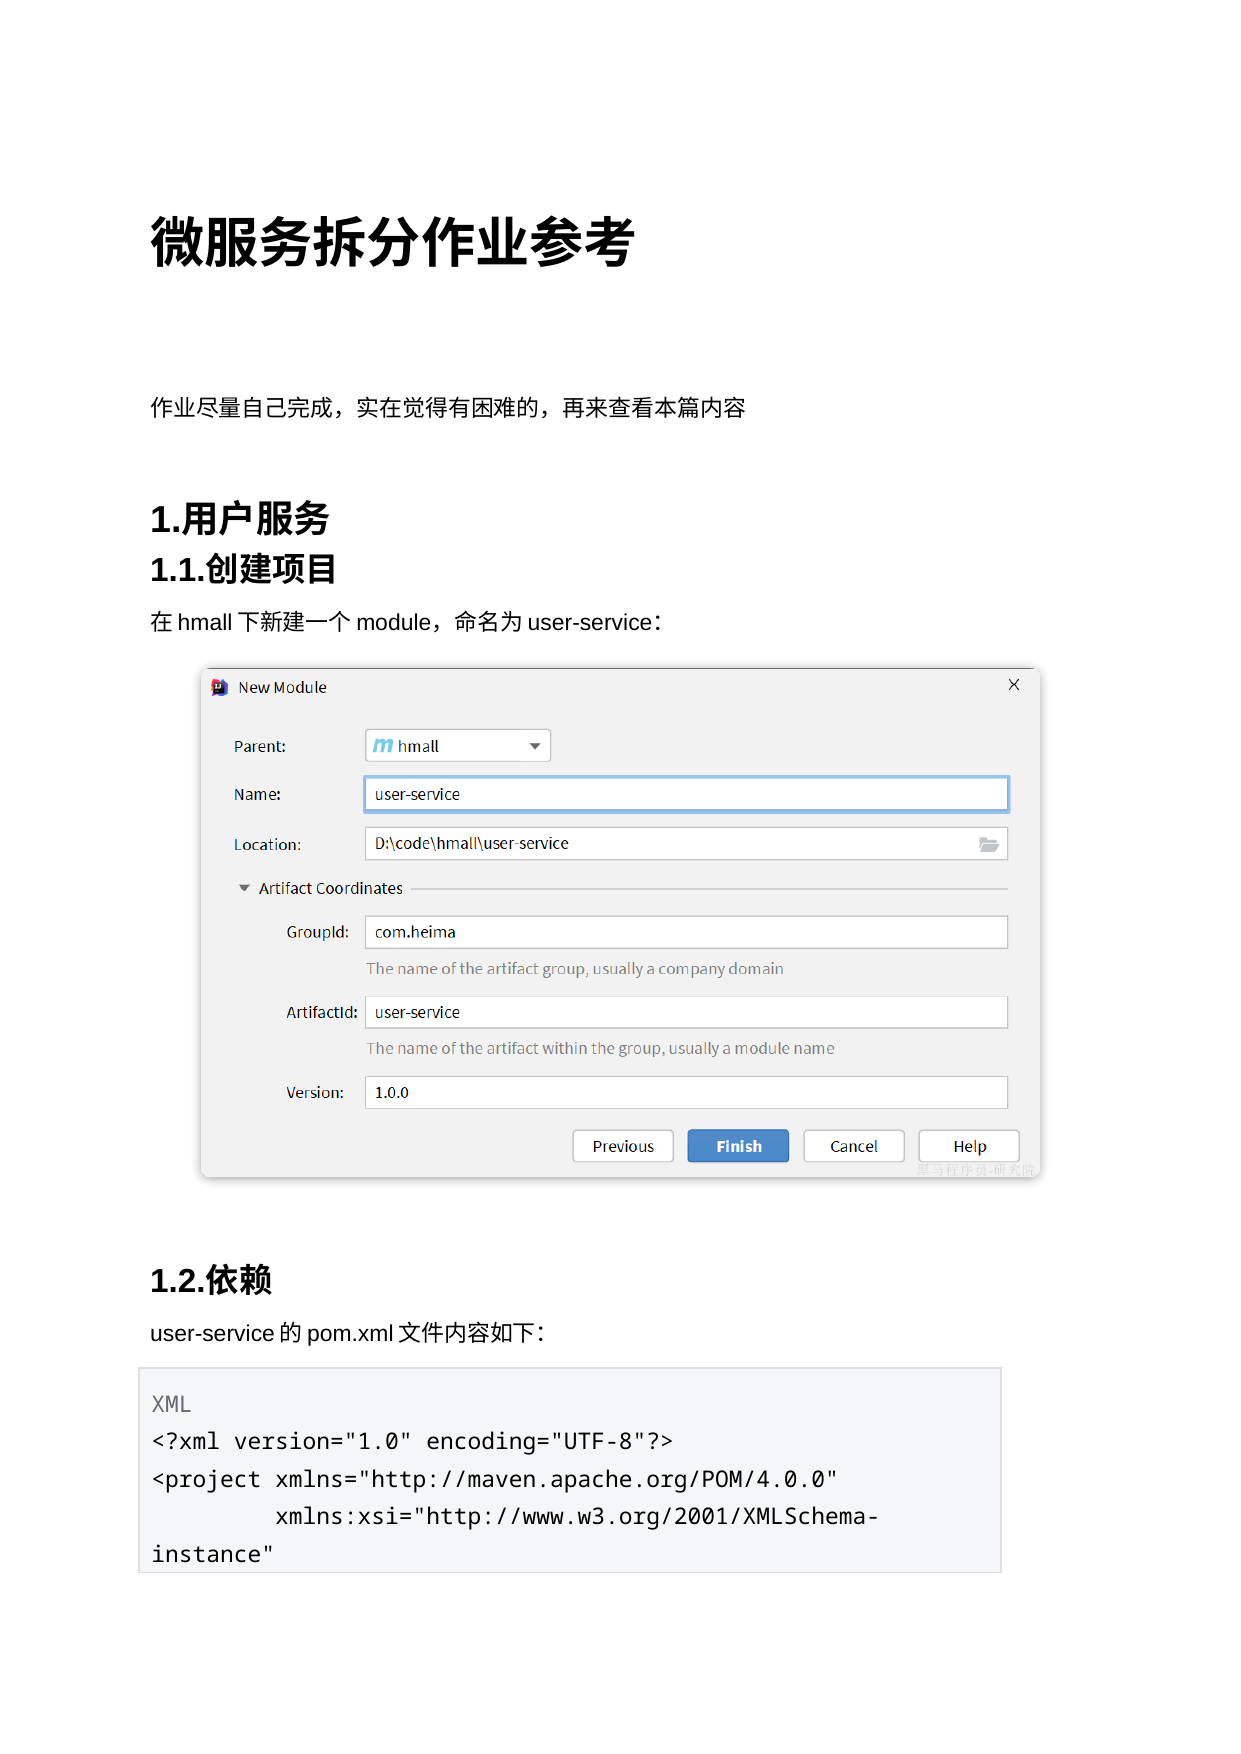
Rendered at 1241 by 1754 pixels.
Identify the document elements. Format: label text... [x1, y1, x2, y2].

text user-service的pom.xml文件内容如下： [150, 1315, 1090, 1348]
text 作业尽量自己完成，实在觉得有困难的，再来查看本篇内容 [150, 390, 1090, 423]
text 微服务拆分作业参考 [150, 200, 1090, 278]
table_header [140, 1369, 1000, 1572]
picture [188, 655, 1052, 1191]
text 在hmall下新建一个module，命名为user-service： [150, 603, 1090, 637]
